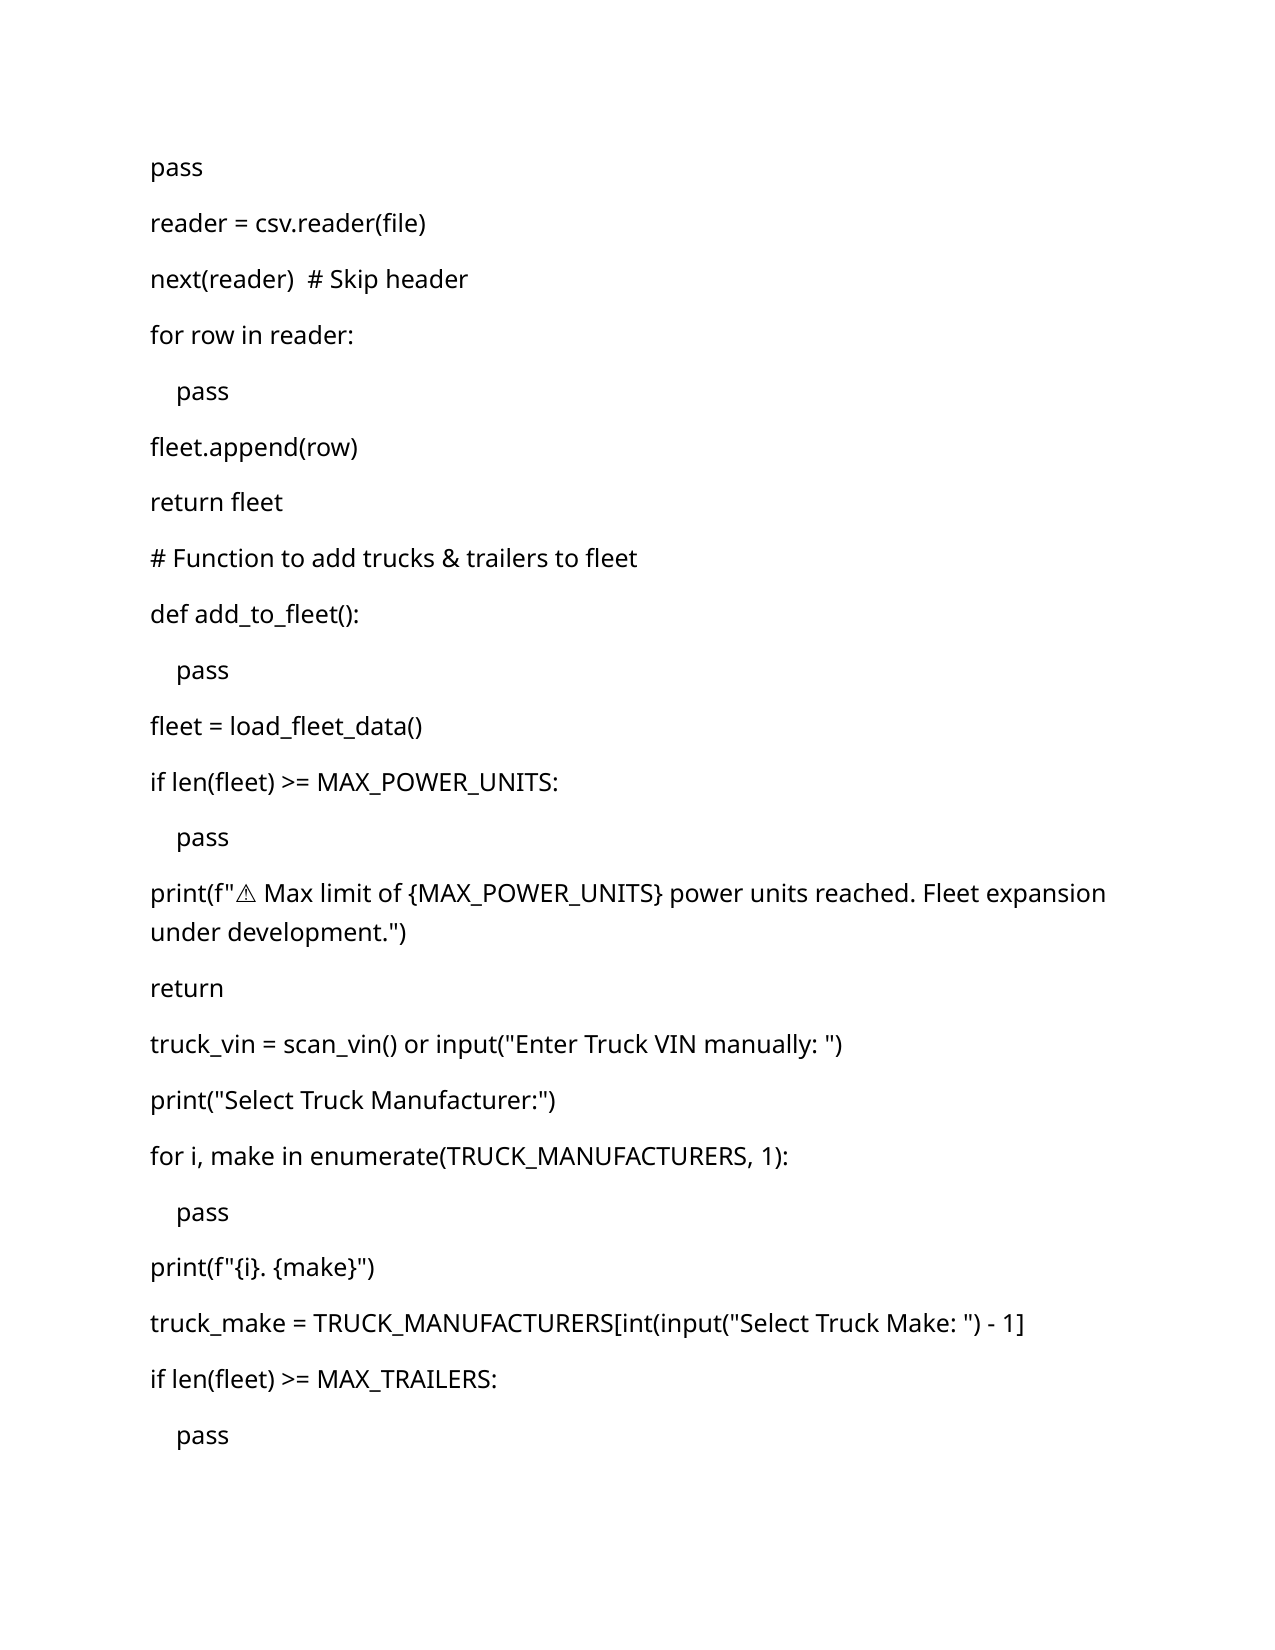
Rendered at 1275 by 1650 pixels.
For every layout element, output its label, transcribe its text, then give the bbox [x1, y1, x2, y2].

text pass [150, 820, 1125, 854]
text def add_to_fleet(): [150, 597, 1125, 631]
text return [150, 971, 1125, 1005]
text reader = csv.reader(file) [150, 206, 1125, 240]
text # Function to add trucks & trailers to fleet [150, 541, 1125, 575]
text print("Select Truck Manufacturer:") [150, 1082, 1125, 1117]
text print(f"{i}. {make}") [150, 1250, 1125, 1284]
text pass [150, 1417, 1125, 1452]
text truck_vin = scan_vin() or input("Enter Truck VIN manually: ") [150, 1027, 1125, 1061]
text for row in reader: [150, 317, 1125, 352]
text pass [150, 373, 1125, 407]
text if len(fleet) >= MAX_POWER_UNITS: [150, 764, 1125, 798]
text pass [150, 1194, 1125, 1228]
text pass [150, 652, 1125, 687]
text next(reader) # Skip header [150, 262, 1125, 296]
text fleet = load_fleet_data() [150, 708, 1125, 742]
text print(f"⚠️ Max limit of {MAX_POWER_UNITS} power units reached. Fleet expansion under development.") [150, 876, 1125, 949]
text for i, make in enumerate(TRUCK_MANUFACTURERS, 1): [150, 1138, 1125, 1172]
text truck_make = TRUCK_MANUFACTURERS[int(input("Select Truck Make: ") - 1] [150, 1306, 1125, 1340]
text if len(fleet) >= MAX_TRAILERS: [150, 1362, 1125, 1396]
text return fleet [150, 485, 1125, 519]
text fleet.append(row) [150, 429, 1125, 463]
text pass [150, 150, 1125, 184]
